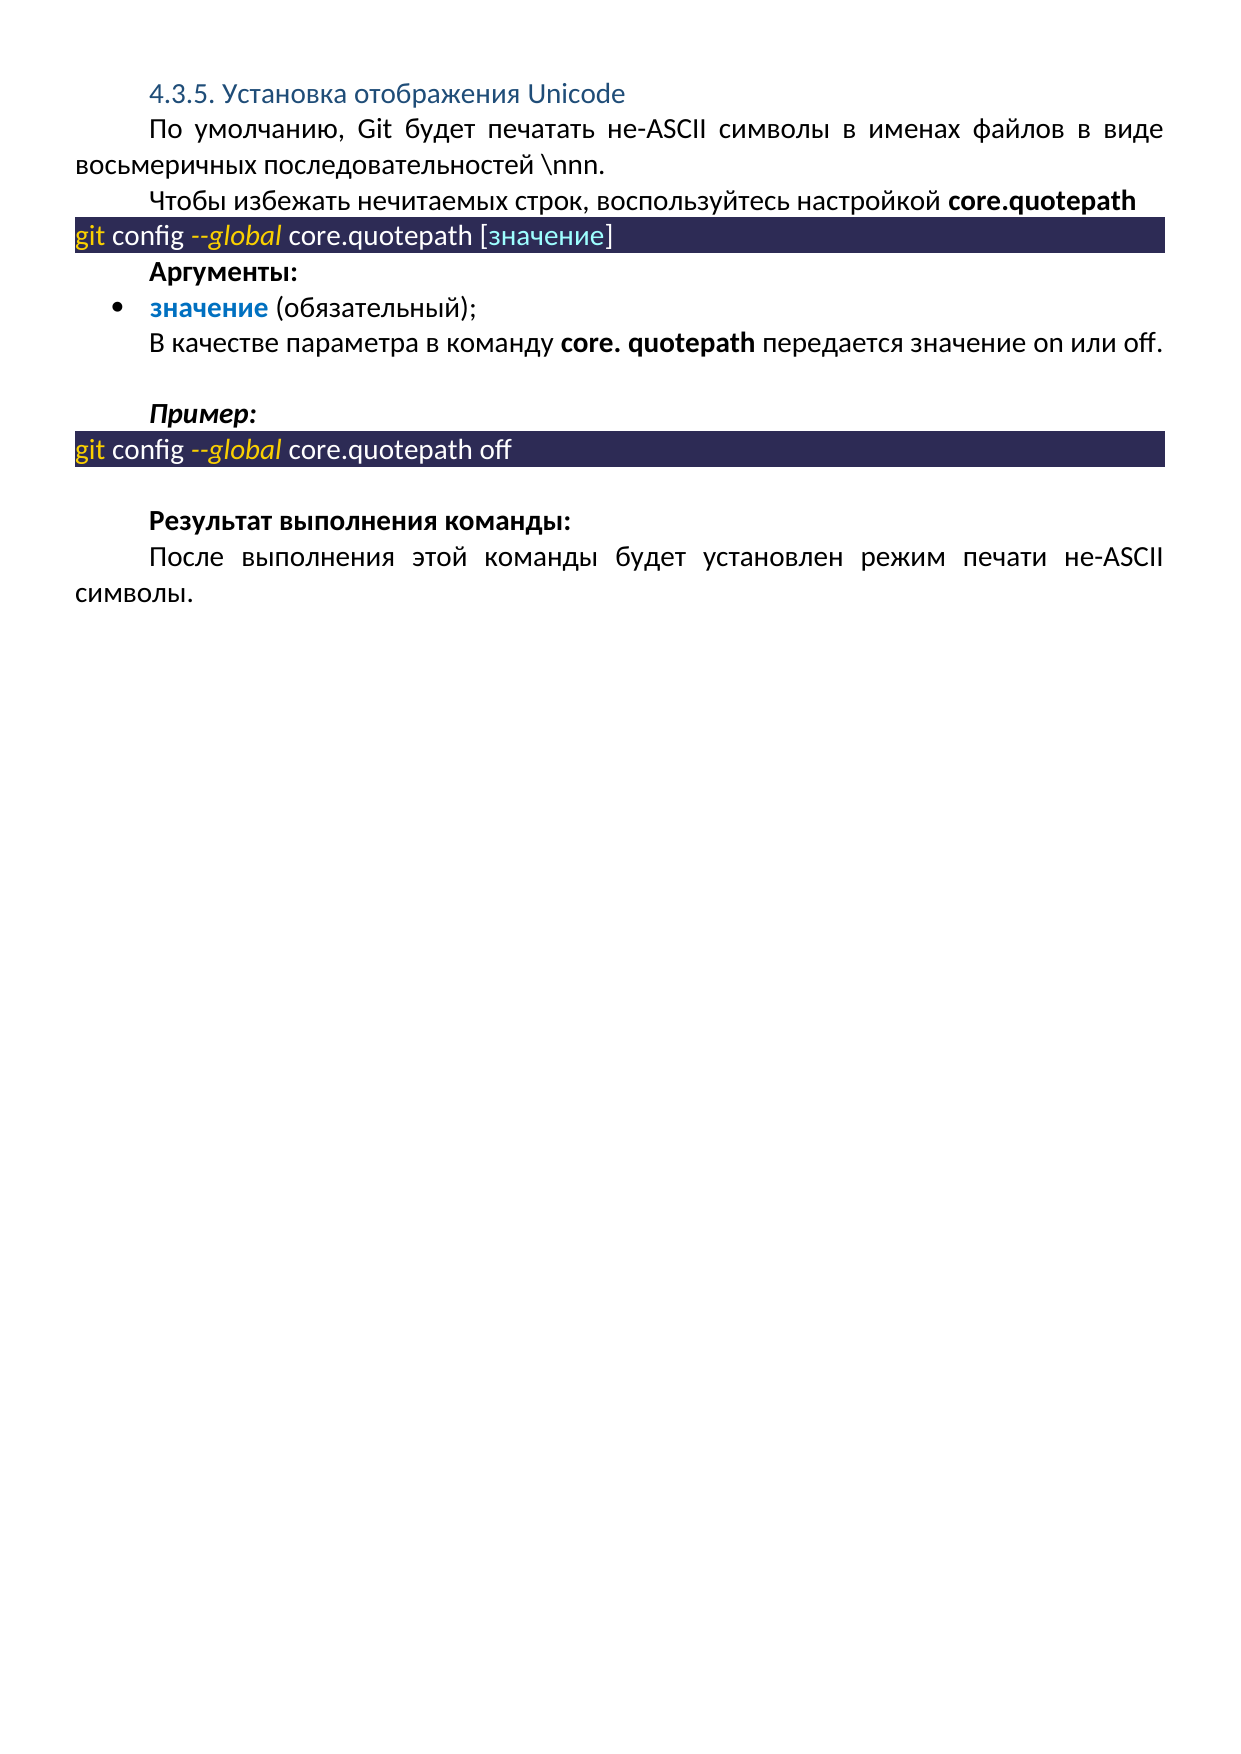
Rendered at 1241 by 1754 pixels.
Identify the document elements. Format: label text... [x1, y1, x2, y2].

text Результат выполнения команды: [75, 502, 1165, 538]
text Пример: [75, 396, 1165, 431]
text Чтобы избежать нечитаемых строк, воспользуйтесь настройкой core.quotepath [75, 182, 1165, 217]
text По умолчанию, Git будет печатать не-ASCII символы в именах файлов в виде восьмеричных последовательностей \nnn. [75, 111, 1165, 182]
text git config --global core.quotepath off [75, 431, 1165, 467]
text Аргументы: [75, 253, 1165, 289]
subtitle 4.3.5. Установка отображения Unicode [75, 75, 1165, 111]
text git config --global core.quotepath [значение] [75, 217, 1165, 253]
text После выполнения этой команды будет установлен режим печати не-ASCII символы. [75, 538, 1165, 609]
list значение (обязательный); [112, 289, 1165, 324]
text В качестве параметра в команду core. quotepath передается значение on или off. [75, 324, 1165, 360]
